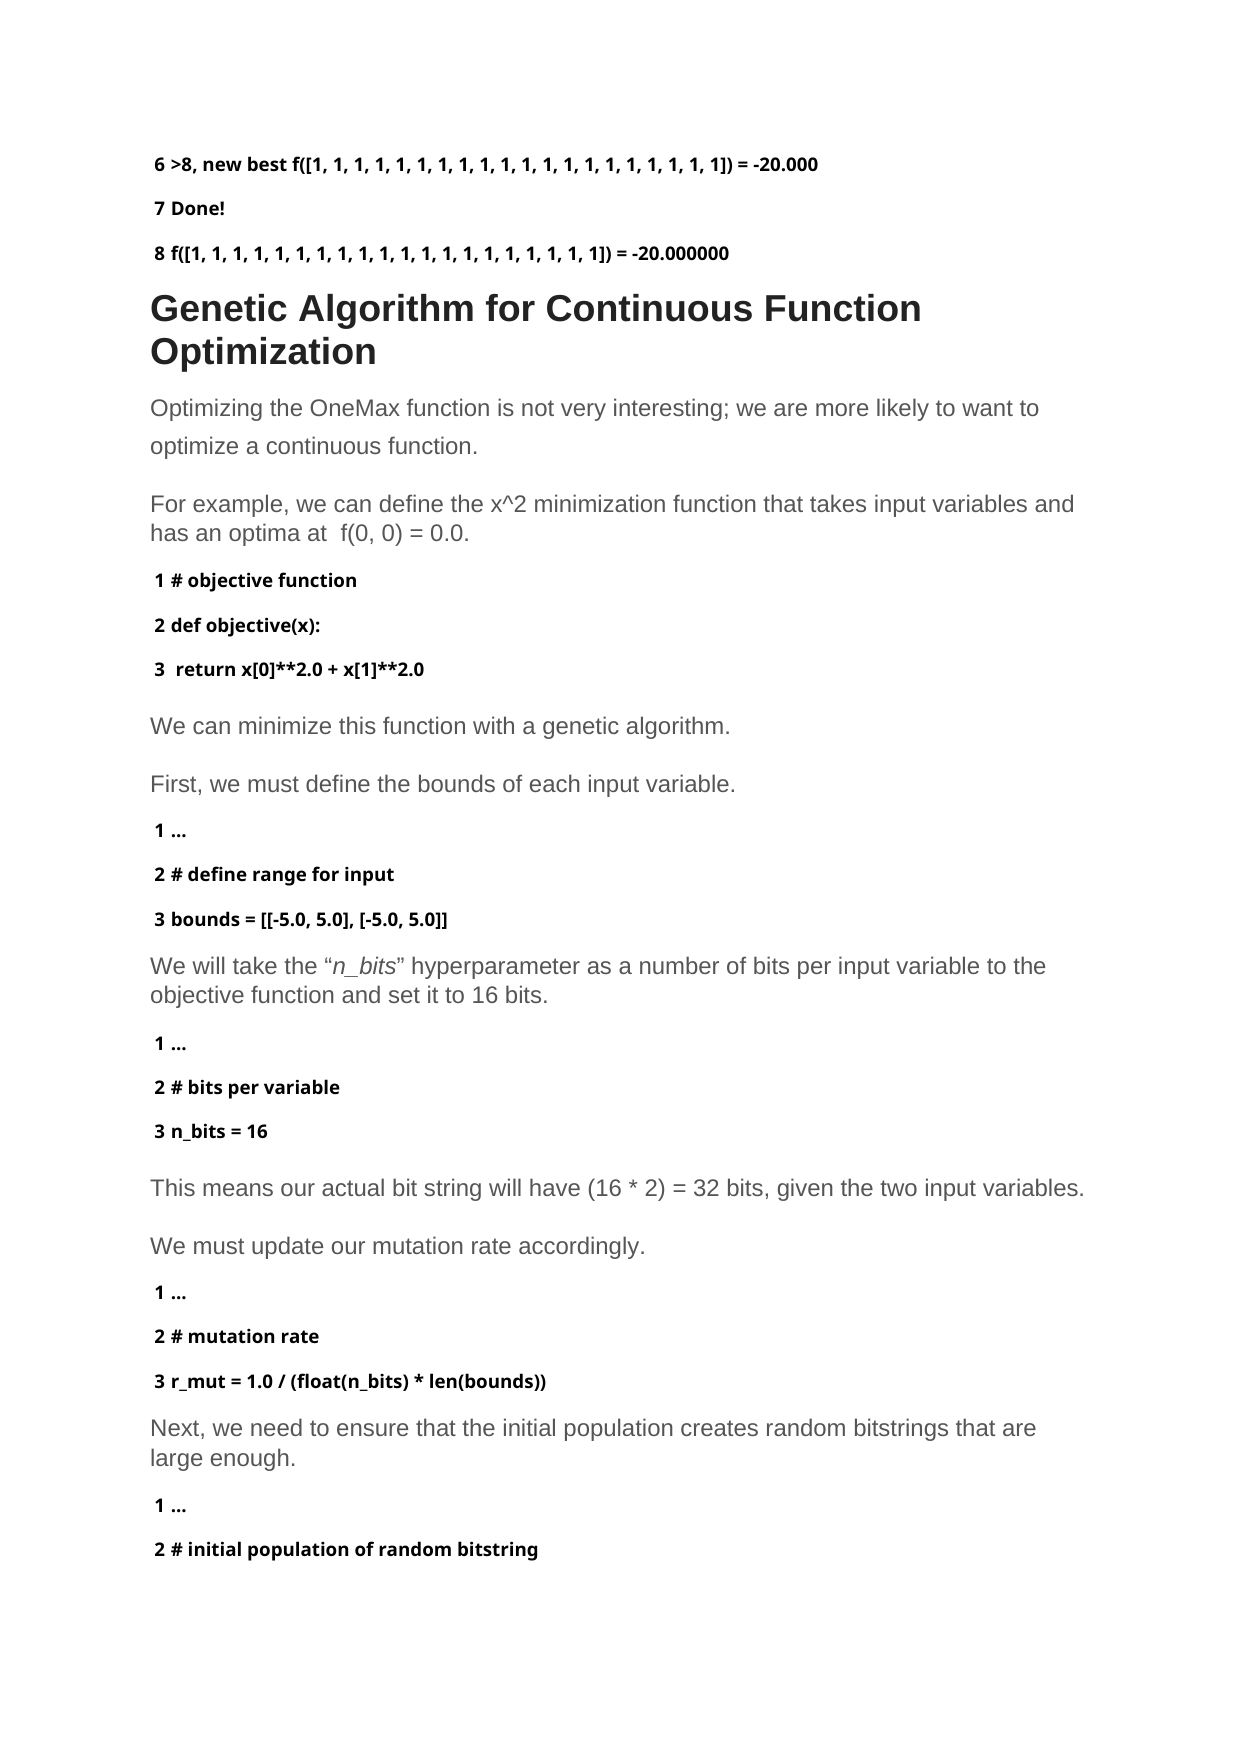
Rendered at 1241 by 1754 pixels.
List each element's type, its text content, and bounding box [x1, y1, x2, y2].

text First, we must define the bounds of each input variable. [150, 769, 1090, 797]
text This means our actual bit string will have (16 * 2) = 32 bits, given the two input variables. [150, 1164, 1090, 1202]
text We will take the “n_bits” hyperparameter as a number of bits per input variable to the objective function and set it to 16 bits. [150, 952, 1090, 1009]
text For example, we can define the x^2 minimization function that takes input variables and has an optima at f(0, 0) = 0.0. [150, 489, 1090, 547]
table_header 1 2 3 [150, 816, 169, 952]
table_header ... # define range for input bounds = [[-5.0, 5.0], [-5.0, 5.0]] [169, 816, 1090, 952]
subtitle Genetic Algorithm for Continuous Function Optimization [150, 286, 1090, 372]
table_header ... # bits per variable n_bits = 16 [169, 1029, 1090, 1164]
text Next, we need to ensure that the initial population creates random bitstrings that are large enough. [150, 1414, 1090, 1472]
table_header 1 2 3 [150, 1029, 169, 1164]
text We must update our mutation rate accordingly. [150, 1232, 1090, 1259]
table_header 1 2 3 [150, 1278, 169, 1414]
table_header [169, 1491, 1090, 1582]
text We can minimize this function with a genetic algorithm. [150, 702, 1090, 739]
table_header 1 2 3 [150, 1491, 169, 1582]
table_header 1 2 3 4 5 6 7 8 [150, 150, 169, 286]
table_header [169, 150, 1090, 286]
table_header 1 2 3 [150, 566, 169, 702]
table_header # objective function def objective(x): return x[0]**2.0 + x[1]**2.0 [169, 566, 1090, 702]
text Optimizing the OneMax function is not very interesting; we are more likely to want to optimize a continuous function. [150, 384, 1090, 459]
table_header ... # mutation rate r_mut = 1.0 / (float(n_bits) * len(bounds)) [169, 1278, 1090, 1414]
